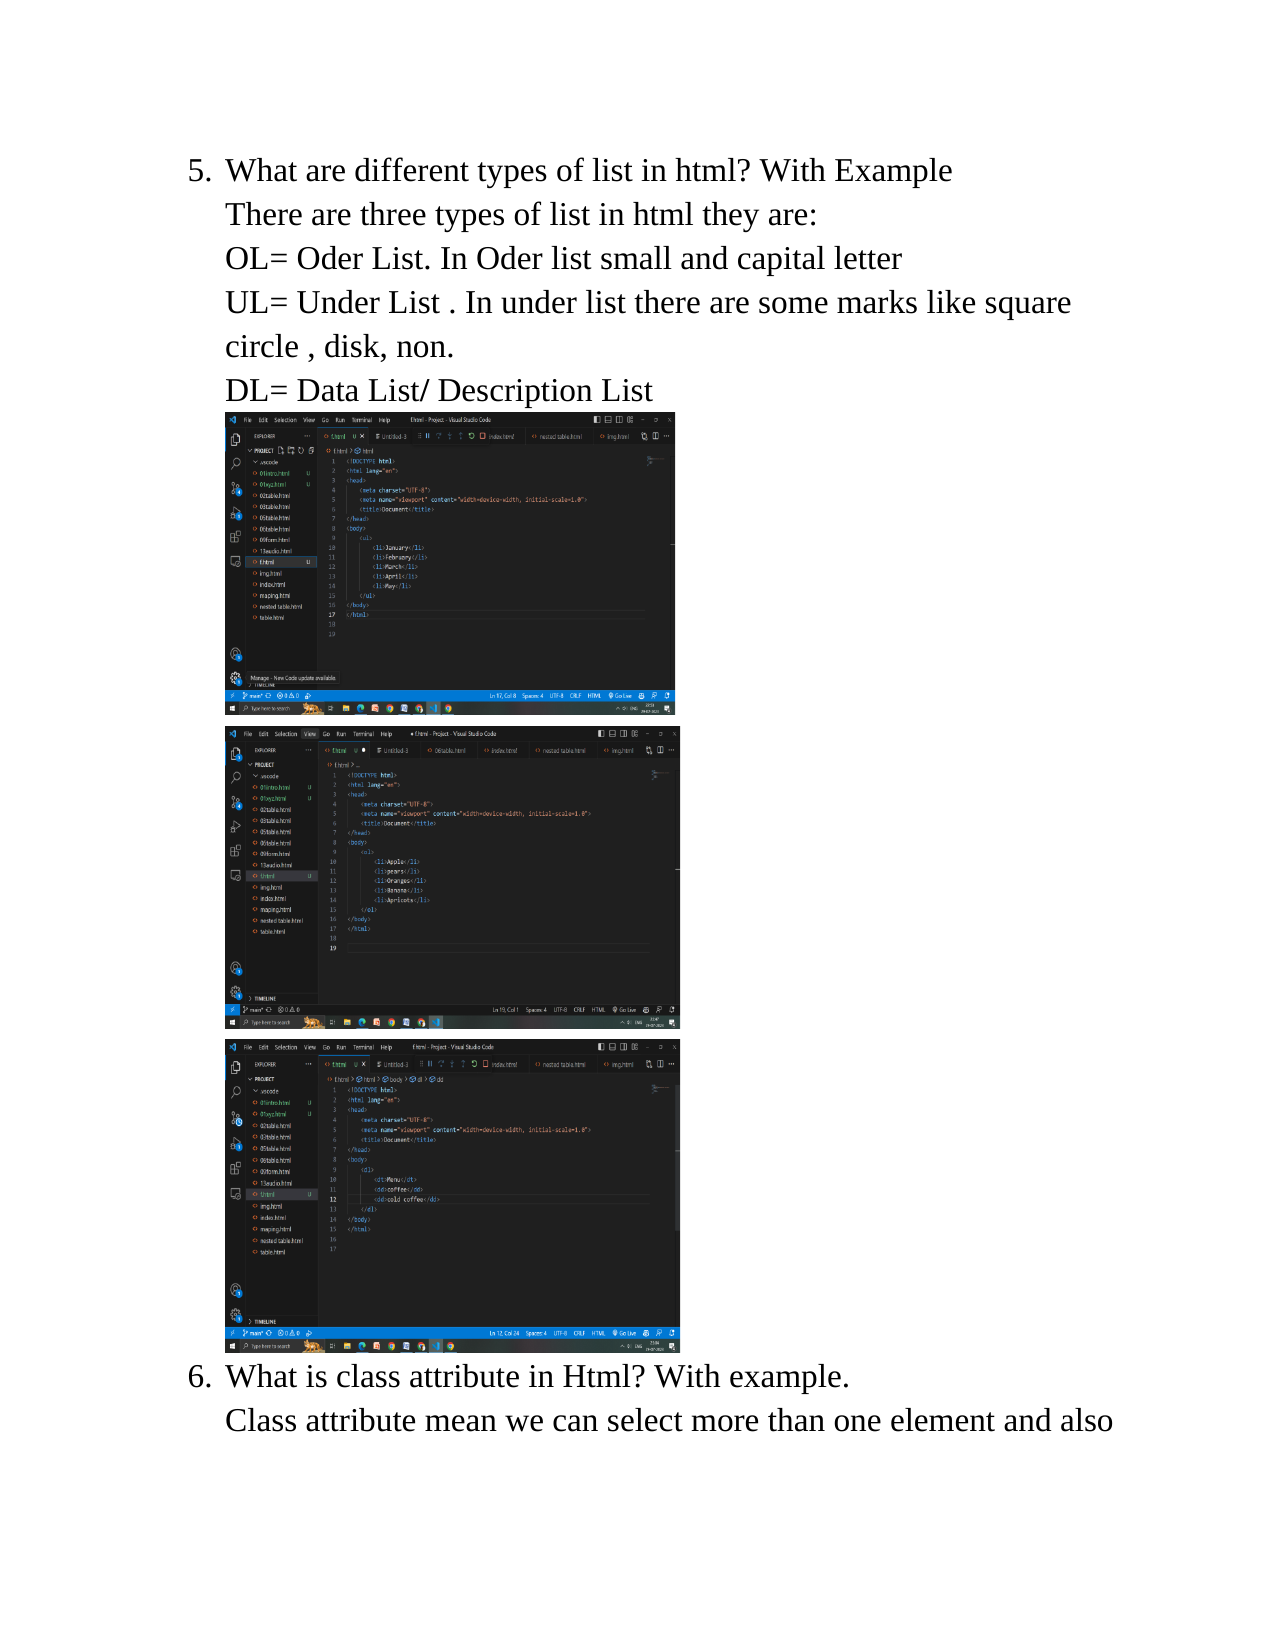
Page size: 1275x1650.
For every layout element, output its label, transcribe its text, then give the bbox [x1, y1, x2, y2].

picture [225, 1039, 681, 1353]
picture [225, 412, 675, 715]
picture [225, 726, 681, 1029]
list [187, 1356, 1125, 1439]
